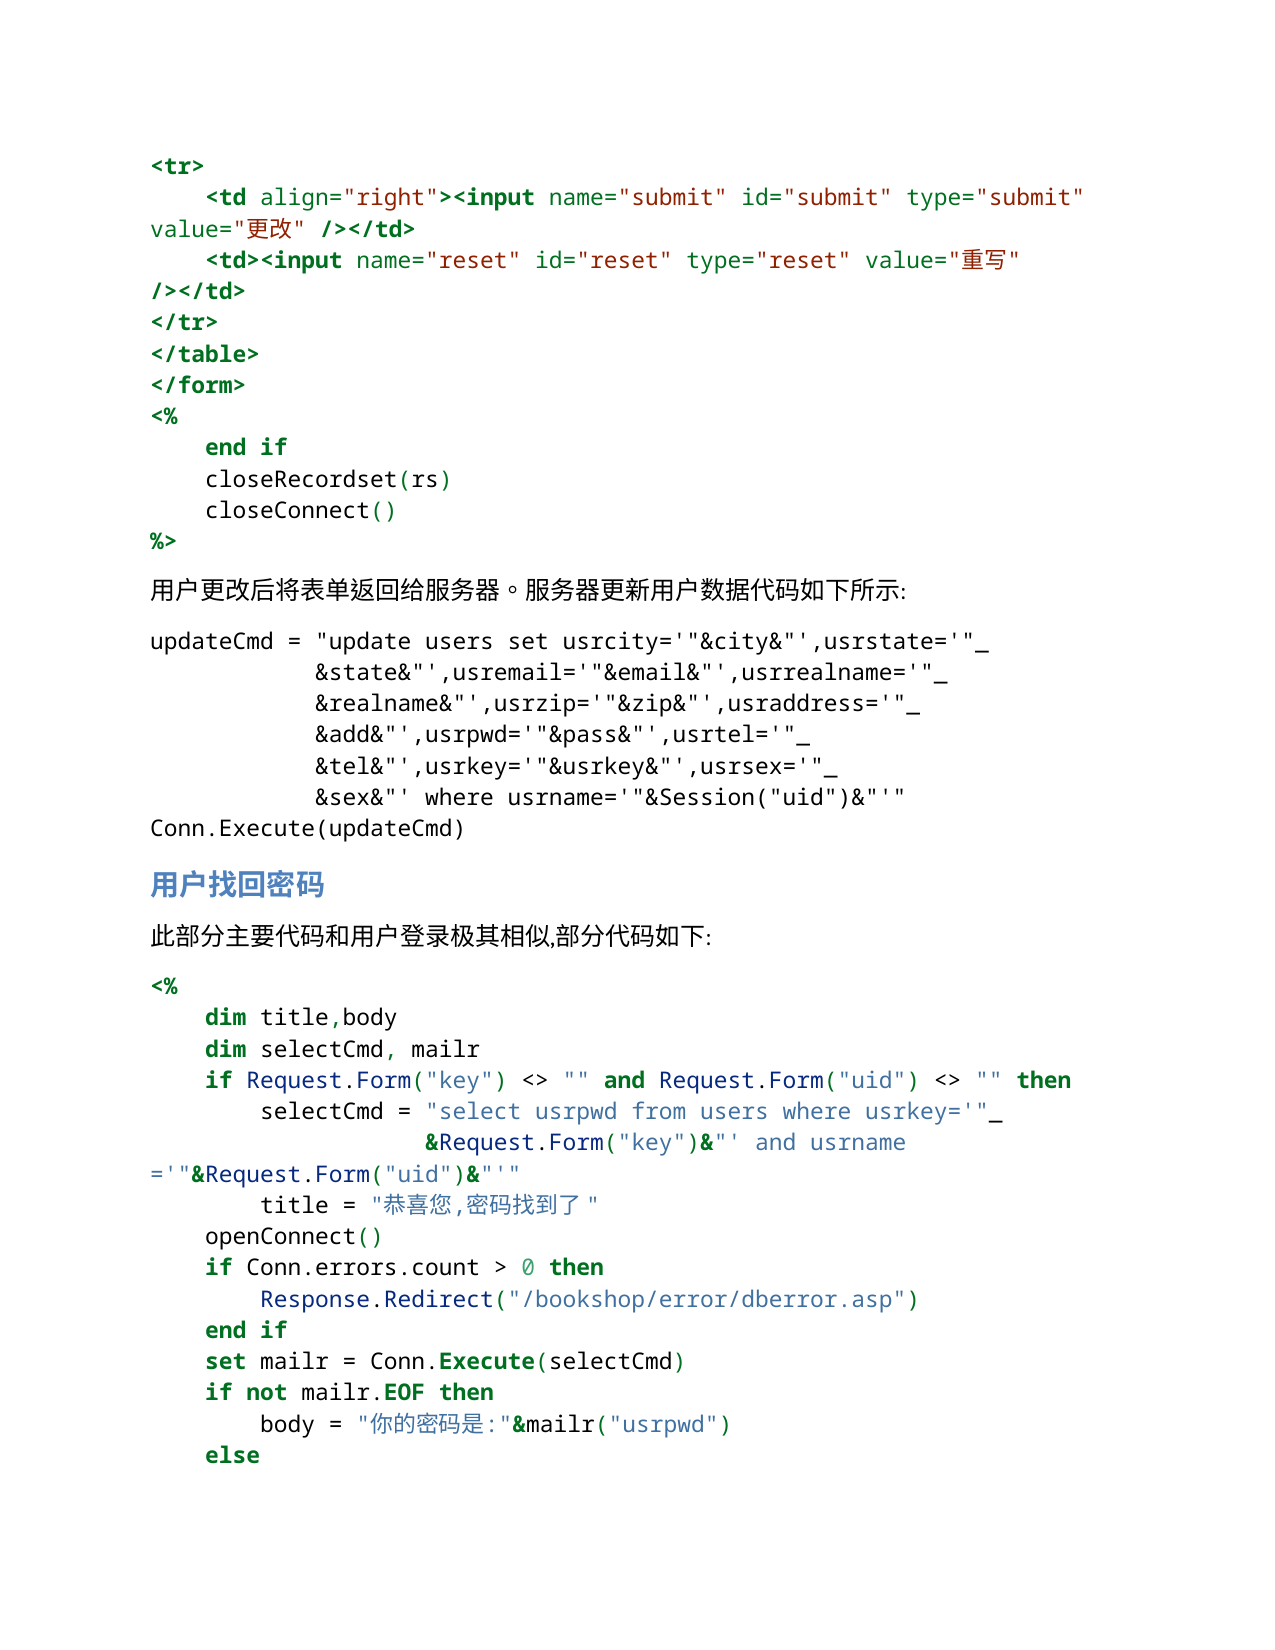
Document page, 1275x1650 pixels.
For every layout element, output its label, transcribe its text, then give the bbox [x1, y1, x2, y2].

text updateCmd = "update users set usrcity='"&city&"',usrstate='"_ &state&"',usremail='"&email&"',usrrealname='"_ &realname&"',usrzip='"&zip&"',usraddress='"_ &add&"',usrpwd='"&pass&"',usrtel='"_ &tel&"',usrkey='"&usrkey&"',usrsex='"_ &sex&"' where usrname='"&Session("uid")&"'" Conn.Execute(updateCmd) [150, 624, 1125, 843]
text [150, 970, 1125, 1470]
text 此部分主要代码和用户登录极其相似,部分代码如下: [150, 923, 1125, 951]
text 用户更改后将表单返回给服务器。服务器更新用户数据代码如下所示: [150, 577, 1125, 606]
subtitle 用户找回密码 [150, 864, 1125, 904]
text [150, 150, 1125, 556]
